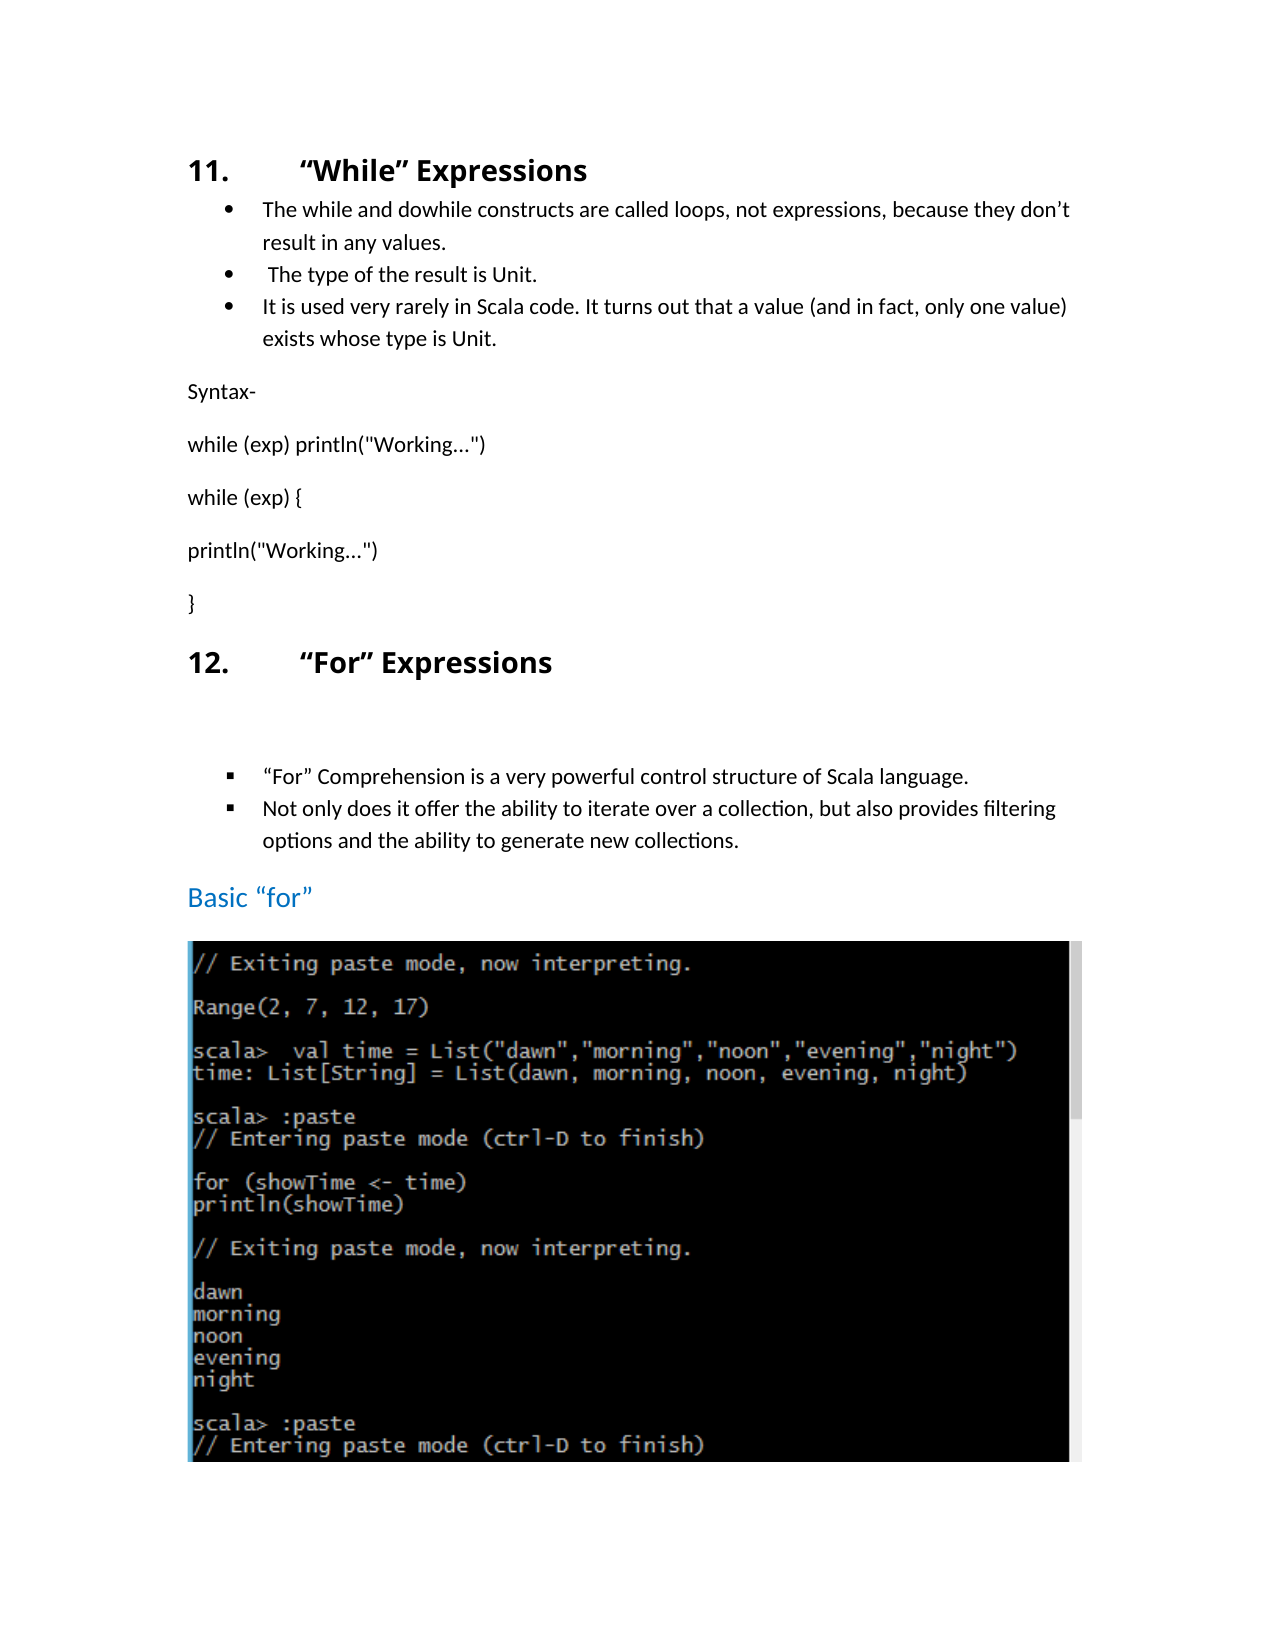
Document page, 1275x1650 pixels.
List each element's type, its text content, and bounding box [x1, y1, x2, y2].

list Not only does it offer the ability to iterate over a collection, but also provides filtering options and the ability to generate new collections. [225, 794, 1125, 854]
list “While” Expressions [187, 150, 1125, 190]
text } [187, 589, 1125, 617]
text while (exp) println("Working...") [187, 430, 1125, 458]
text Basic “for” [187, 879, 1125, 915]
list The while and dowhile constructs are called loops, not expressions, because they don’t result in any values. [225, 196, 1125, 256]
picture [187, 941, 1082, 1462]
text while (exp) { [187, 483, 1125, 511]
list The type of the result is Unit. [225, 260, 1125, 288]
text println("Working...") [187, 536, 1125, 564]
list It is used very rarely in Scala code. It turns out that a value (and in fact, only one value) exists whose type is Unit. [225, 292, 1125, 352]
list “For” Expressions [187, 642, 1125, 682]
list “For” Comprehension is a very powerful control structure of Scala language. [225, 762, 1125, 790]
text Syntax- [187, 377, 1125, 405]
